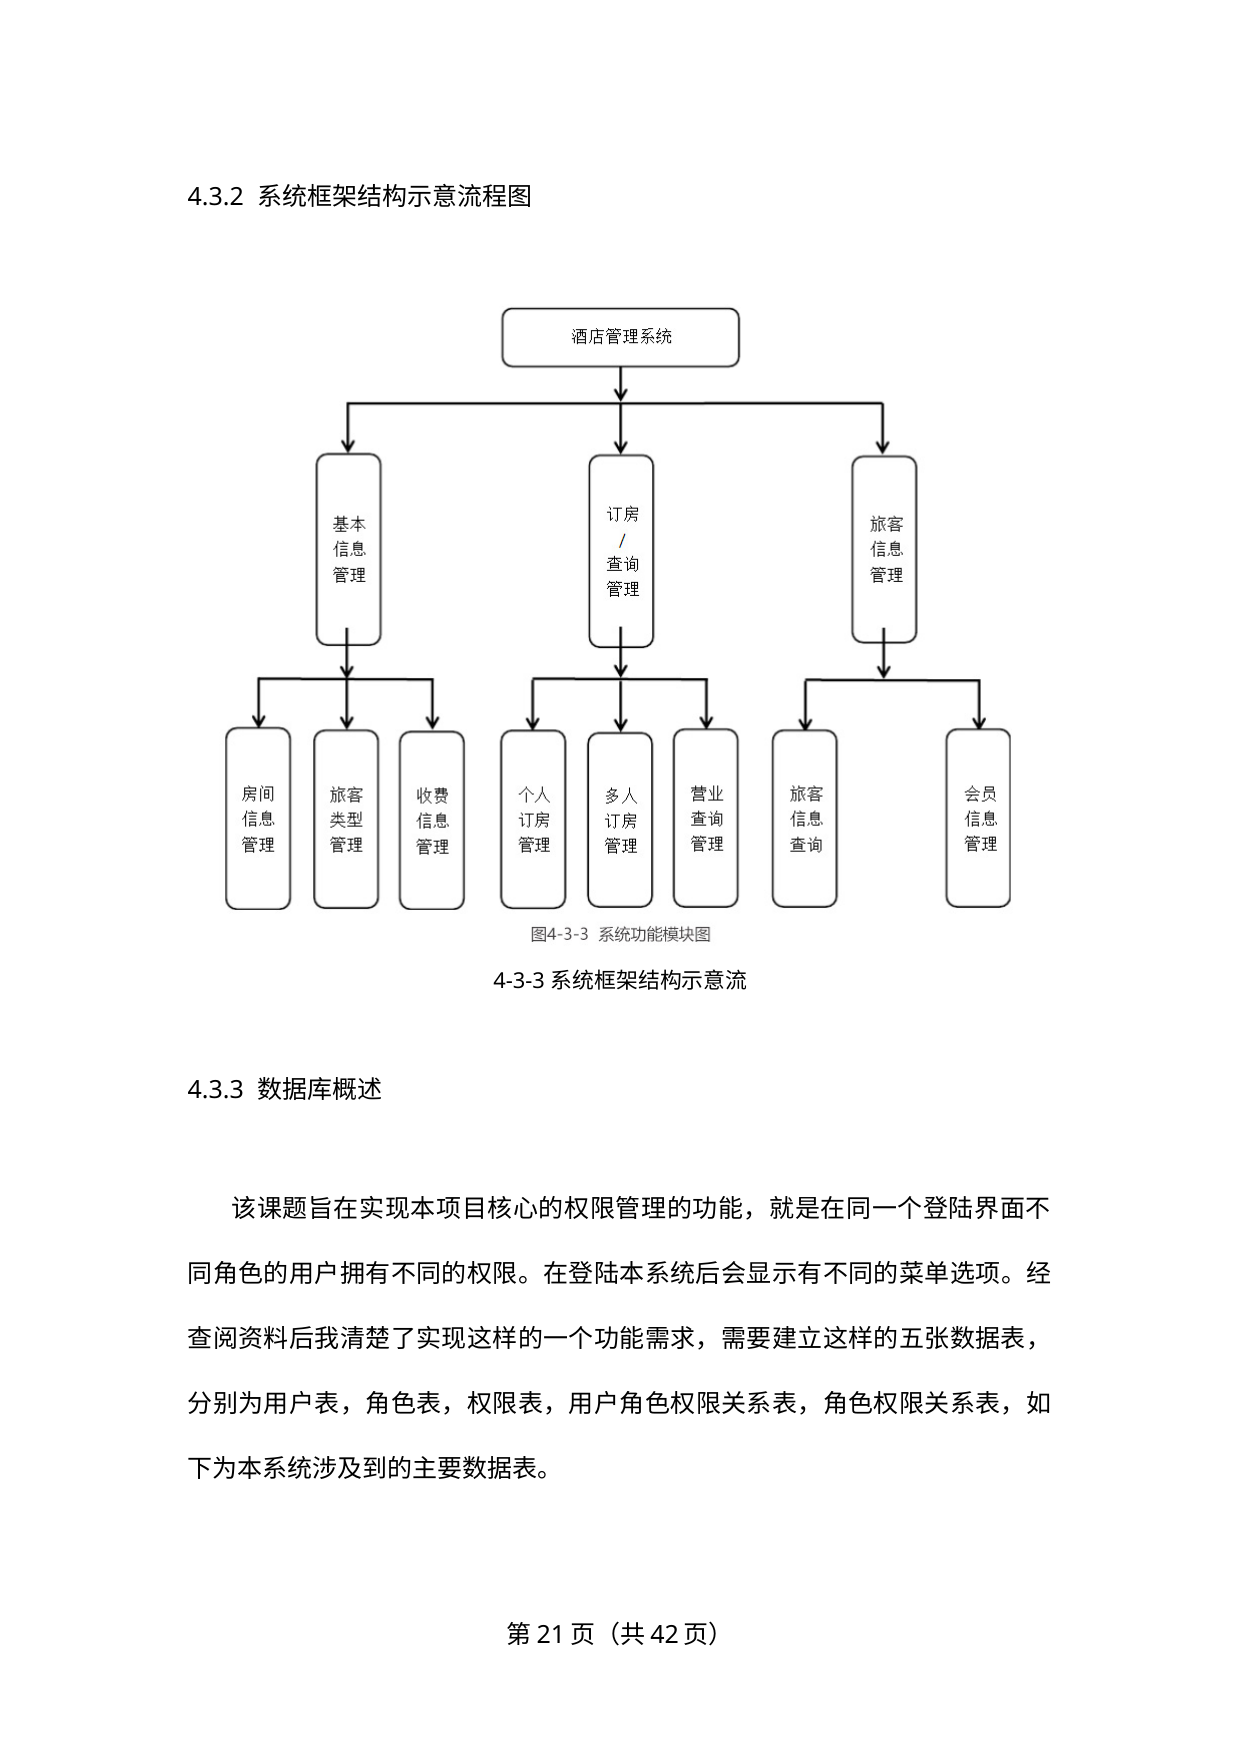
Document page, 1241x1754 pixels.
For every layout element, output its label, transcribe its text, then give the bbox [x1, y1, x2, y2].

subtitle 4.3.2 系统框架结构示意流程图 [187, 162, 1053, 227]
picture [187, 280, 1053, 958]
text 4-3-3 系统框架结构示意流 [187, 963, 1053, 996]
subtitle 4.3.3 数据库概述 [187, 1055, 1053, 1120]
text 该课题旨在实现本项目核心的权限管理的功能，就是在同一个登陆界面不同角色的用户拥有不同的权限。在登陆本系统后会显示有不同的菜单选项。经查阅资料后我清楚了实现这样的一个功能需求，需要建立这样的五张数据表，分别为用户表，角色表，权限表，用户角色权限关系表，角色权限关系表，如下为本系统涉及到的主要数据表。 [187, 1174, 1053, 1499]
